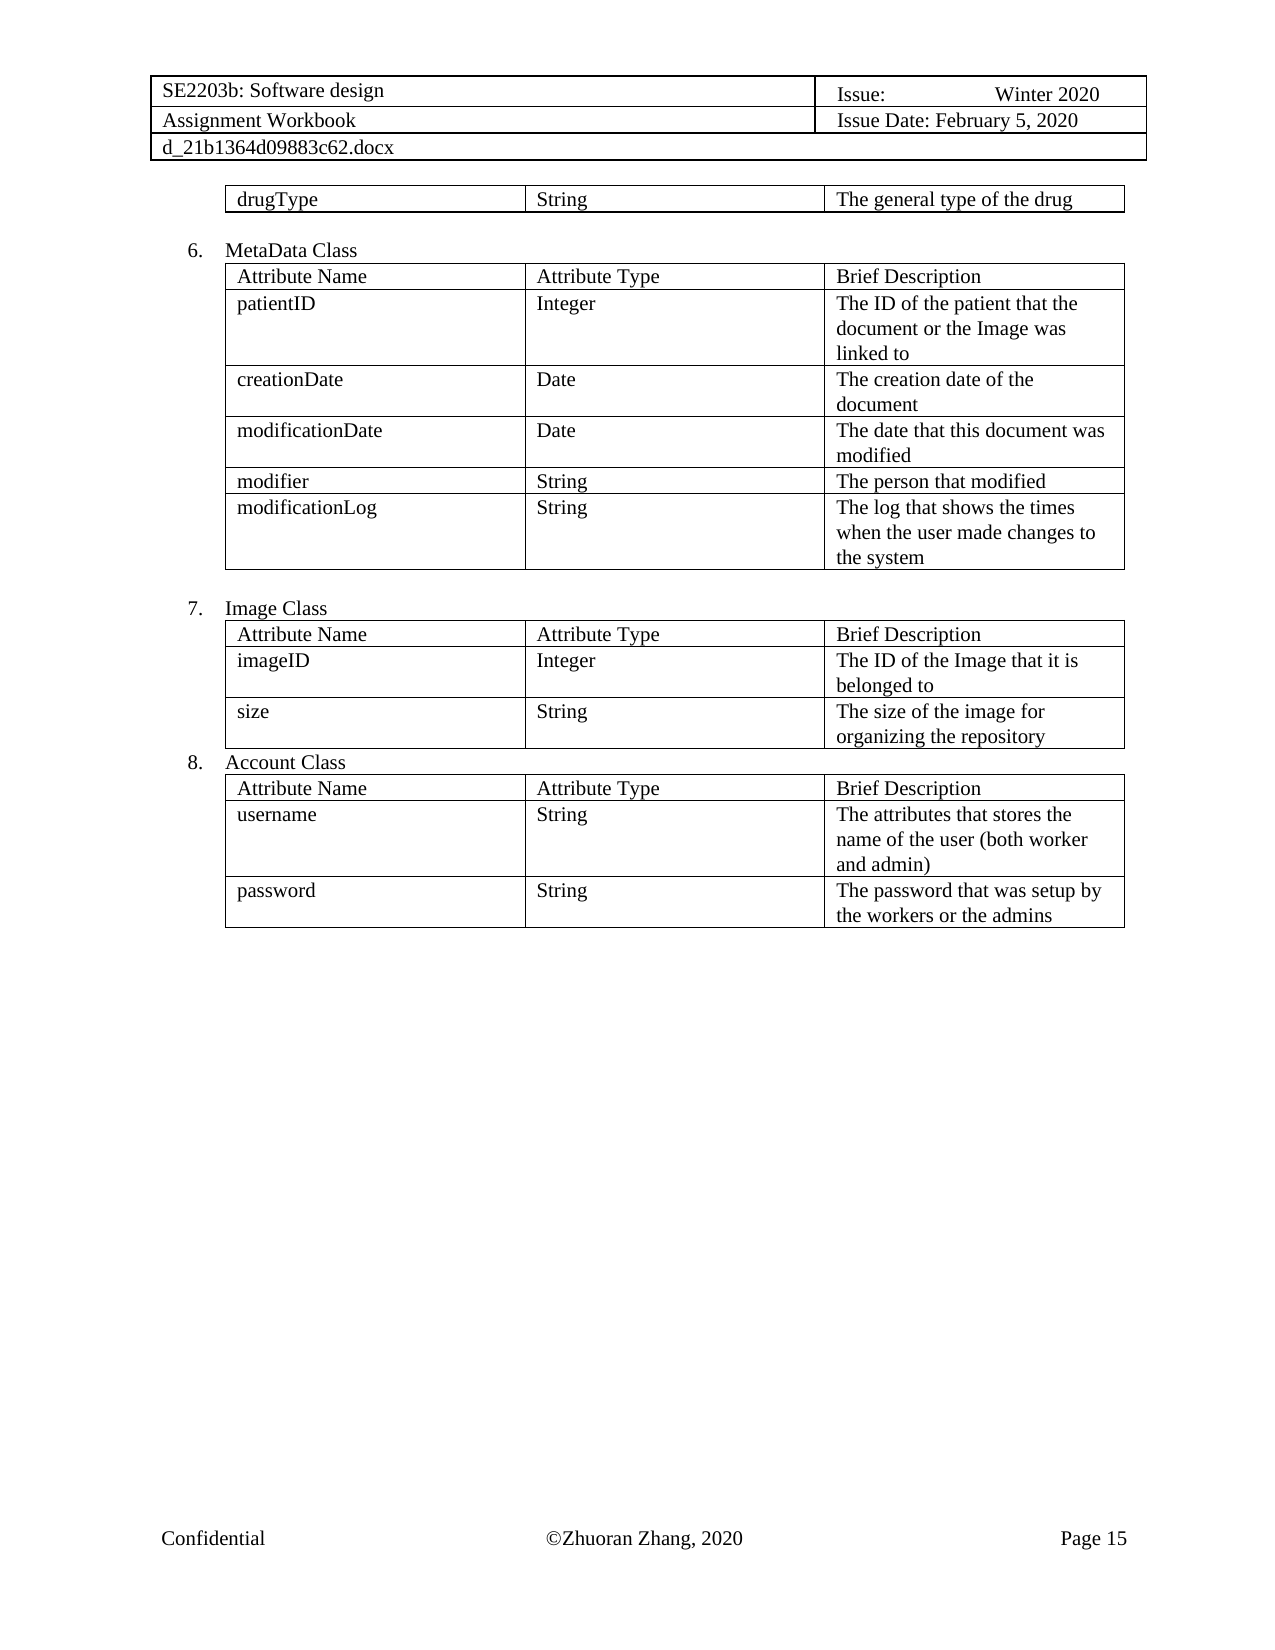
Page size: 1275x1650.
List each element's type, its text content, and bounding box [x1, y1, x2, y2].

list Image Class [187, 595, 1125, 620]
list Account Class [187, 749, 1125, 774]
table_cell The ID of the Image that it is belonged to [825, 647, 1124, 697]
table_cell Date [526, 366, 824, 416]
list MetaData Class [187, 237, 1125, 262]
table_cell imageID [226, 647, 525, 697]
table_cell The date that this document was modified [825, 417, 1124, 467]
table_cell username [226, 801, 525, 876]
table_header Attribute Type [526, 775, 824, 800]
table_cell drugType [226, 186, 525, 211]
table_header Attribute Name [226, 264, 525, 288]
table_header Attribute Type [526, 264, 824, 288]
table_cell modifier [226, 468, 525, 493]
table_cell The password that was setup by the workers or the admins [825, 877, 1124, 927]
table_cell patientID [226, 290, 525, 364]
table_cell password [226, 877, 525, 927]
table_cell Integer [526, 290, 824, 364]
table_cell String [526, 801, 824, 876]
table_cell The person that modified [825, 468, 1124, 493]
table_cell size [226, 698, 525, 748]
table_header Attribute Name [226, 775, 525, 800]
table_cell String [526, 494, 824, 569]
table_cell The ID of the patient that the document or the Image was linked to [825, 290, 1124, 364]
table_header Brief Description [825, 621, 1124, 646]
table_cell modificationDate [226, 417, 525, 467]
table_cell The creation date of the document [825, 366, 1124, 416]
table_cell The log that shows the times when the user made changes to the system [825, 494, 1124, 569]
table_cell The size of the image for organizing the repository [825, 698, 1124, 748]
table_cell The attributes that stores the name of the user (both worker and admin) [825, 801, 1124, 876]
table_cell String [526, 468, 824, 493]
table_header Brief Description [825, 775, 1124, 800]
table_cell Date [526, 417, 824, 467]
table_header Brief Description [825, 264, 1124, 288]
table_cell String [526, 877, 824, 927]
table_cell creationDate [226, 366, 525, 416]
table_cell String [526, 698, 824, 748]
table_cell modificationLog [226, 494, 525, 569]
table_cell The general type of the drug [825, 186, 1124, 211]
table_header Attribute Type [526, 621, 824, 646]
table_header Attribute Name [226, 621, 525, 646]
table_cell Integer [526, 647, 824, 697]
table_cell String [526, 186, 824, 211]
